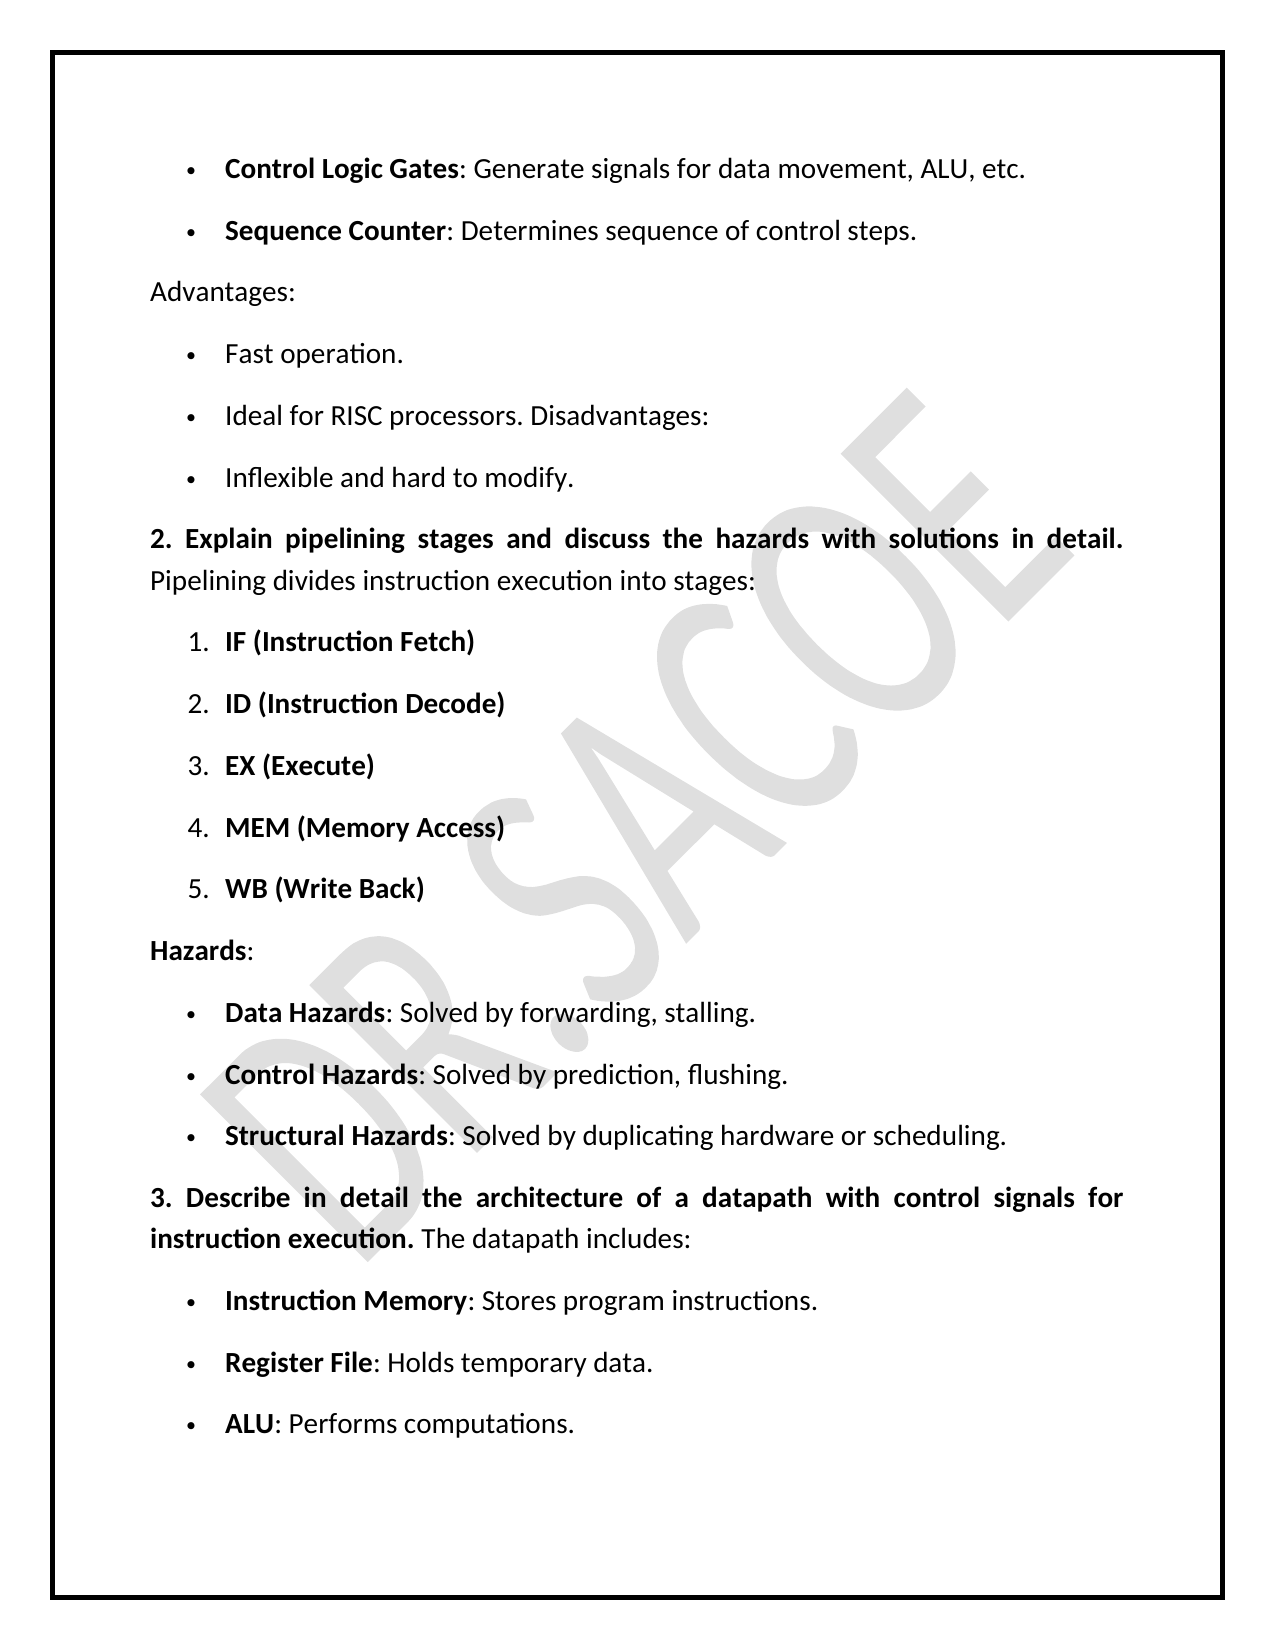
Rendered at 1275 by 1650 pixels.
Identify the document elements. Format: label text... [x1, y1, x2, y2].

list WB (Write Back) [187, 870, 1125, 906]
text Advantages: [150, 273, 1125, 309]
list ID (Instruction Decode) [187, 685, 1125, 721]
list Instruction Memory: Stores program instructions. [187, 1282, 1125, 1318]
list Data Hazards: Solved by forwarding, stalling. [187, 994, 1125, 1029]
list Inflexible and hard to modify. [187, 459, 1125, 494]
text 2. Explain pipelining stages and discuss the hazards with solutions in detail. Pipelining divides instruction execution into stages: [150, 521, 1125, 597]
list MEM (Memory Access) [187, 809, 1125, 844]
list IF (Instruction Fetch) [187, 623, 1125, 659]
list ALU: Performs computations. [187, 1406, 1125, 1441]
list Structural Hazards: Solved by duplicating hardware or scheduling. [187, 1117, 1125, 1153]
list Sequence Counter: Determines sequence of control steps. [187, 212, 1125, 247]
list Control Logic Gates: Generate signals for data movement, ALU, etc. [187, 150, 1125, 186]
list Fast operation. [187, 335, 1125, 371]
list Ideal for RISC processors. Disadvantages: [187, 397, 1125, 433]
list Register File: Holds temporary data. [187, 1344, 1125, 1379]
text Hazards: [150, 932, 1125, 968]
list EX (Execute) [187, 747, 1125, 782]
text 3. Describe in detail the architecture of a datapath with control signals for instruction execution. The datapath includes: [150, 1179, 1125, 1256]
list Control Hazards: Solved by prediction, flushing. [187, 1056, 1125, 1091]
